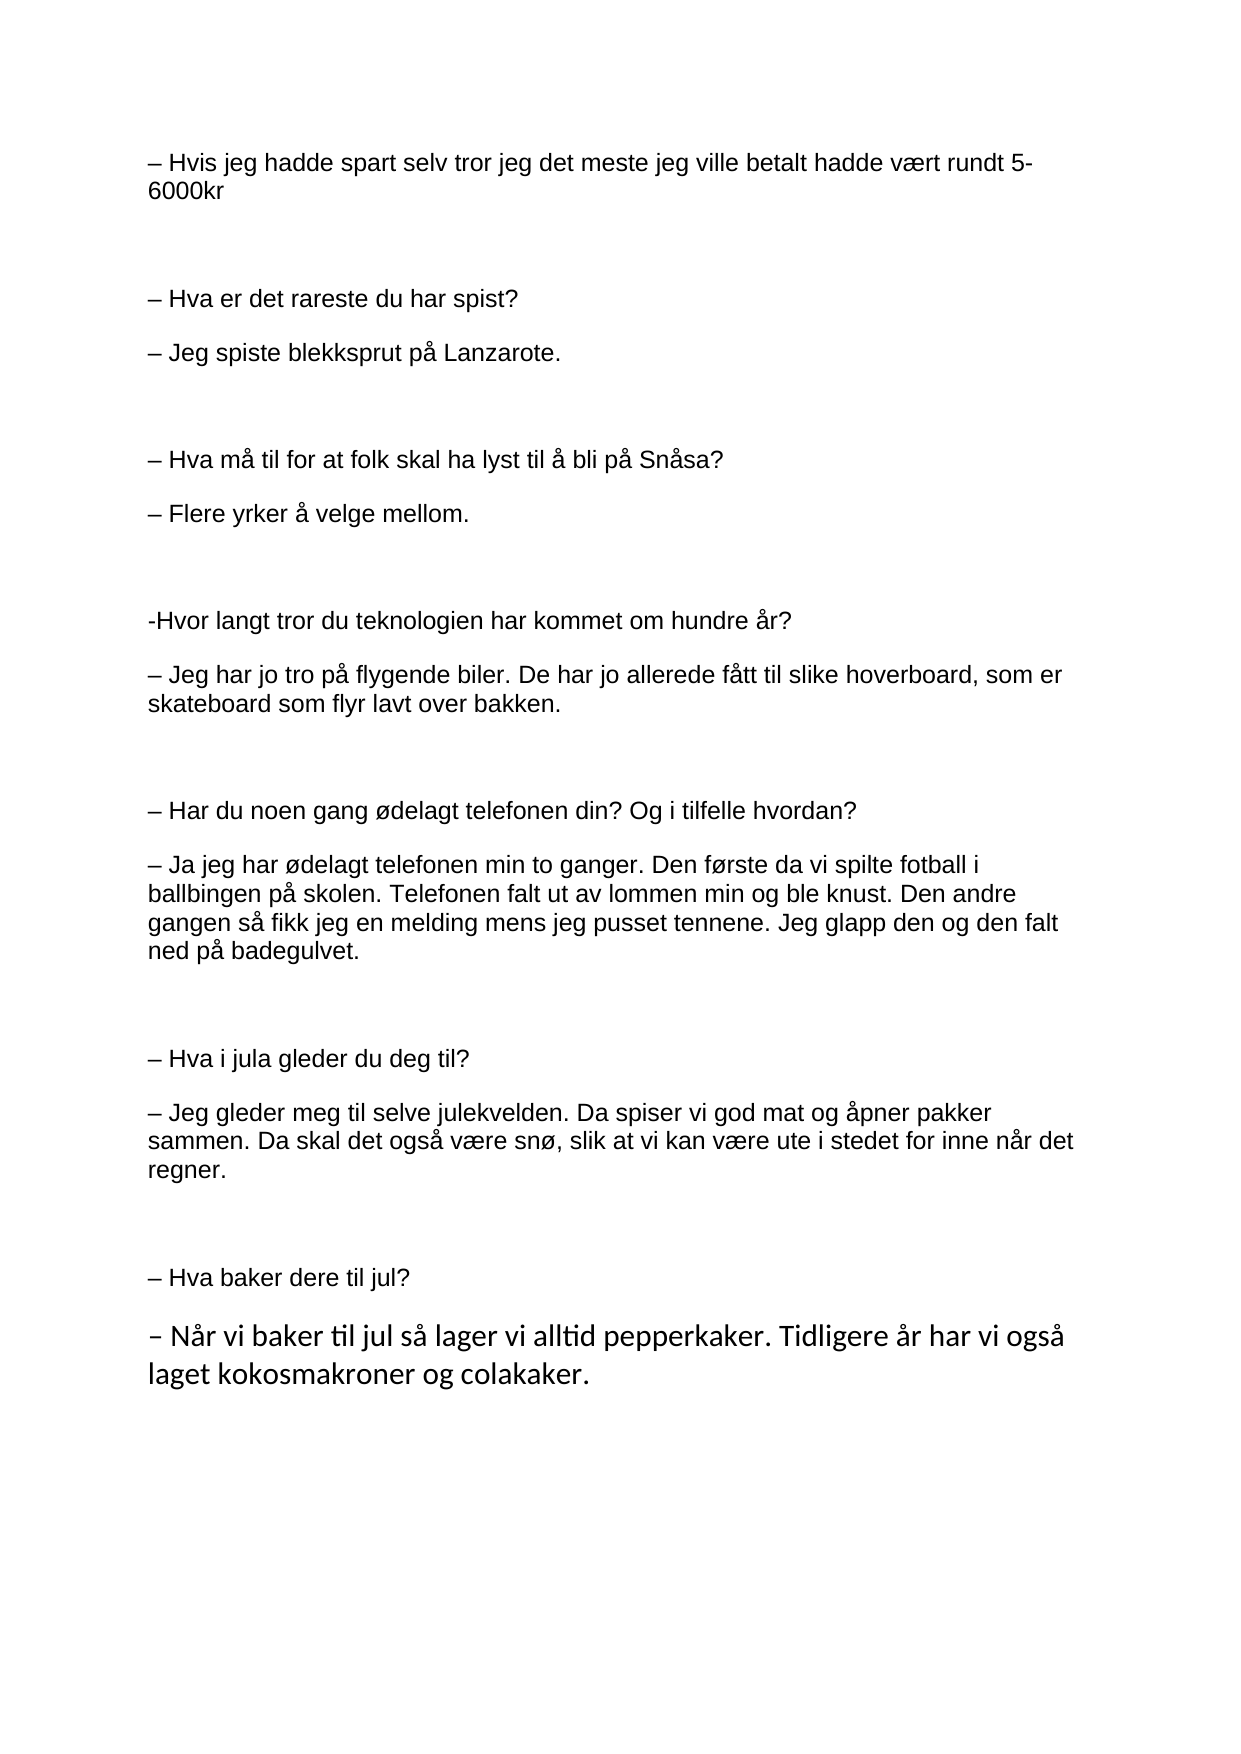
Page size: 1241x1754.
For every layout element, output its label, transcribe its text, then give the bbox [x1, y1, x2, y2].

text – Ja jeg har ødelagt telefonen min to ganger. Den første da vi spilte fotball i ballbingen på skolen. Telefonen falt ut av lommen min og ble knust. Den andre gangen så fikk jeg en melding mens jeg pusset tennene. Jeg glapp den og den falt ned på badegulvet. [148, 850, 1093, 965]
text – Hva i jula gleder du deg til? [148, 1044, 1093, 1073]
text – Har du noen gang ødelagt telefonen din? Og i tilfelle hvordan? [148, 796, 1093, 825]
text – Flere yrker å velge mellom. [148, 499, 1093, 528]
text – Hva må til for at folk skal ha lyst til å bli på Snåsa? [148, 445, 1093, 474]
text – Jeg gleder meg til selve julekvelden. Da spiser vi god mat og åpner pakker sammen. Da skal det også være snø, slik at vi kan være ute i stedet for inne når det regner. [148, 1098, 1093, 1184]
text – Jeg spiste blekksprut på Lanzarote. [148, 338, 1093, 366]
text – Hvis jeg hadde spart selv tror jeg det meste jeg ville betalt hadde vært rundt 5-6000kr [148, 148, 1093, 205]
text -Hvor langt tror du teknologien har kommet om hundre år? [148, 606, 1093, 635]
text – Når vi baker til jul så lager vi alltid pepperkaker. Tidligere år har vi også laget kokosmakroner og colakaker. [148, 1316, 1093, 1393]
text – Hva baker dere til jul? [148, 1263, 1093, 1291]
text – Hva er det rareste du har spist? [148, 284, 1093, 313]
text – Jeg har jo tro på flygende biler. De har jo allerede fått til slike hoverboard, som er skateboard som flyr lavt over bakken. [148, 660, 1093, 718]
